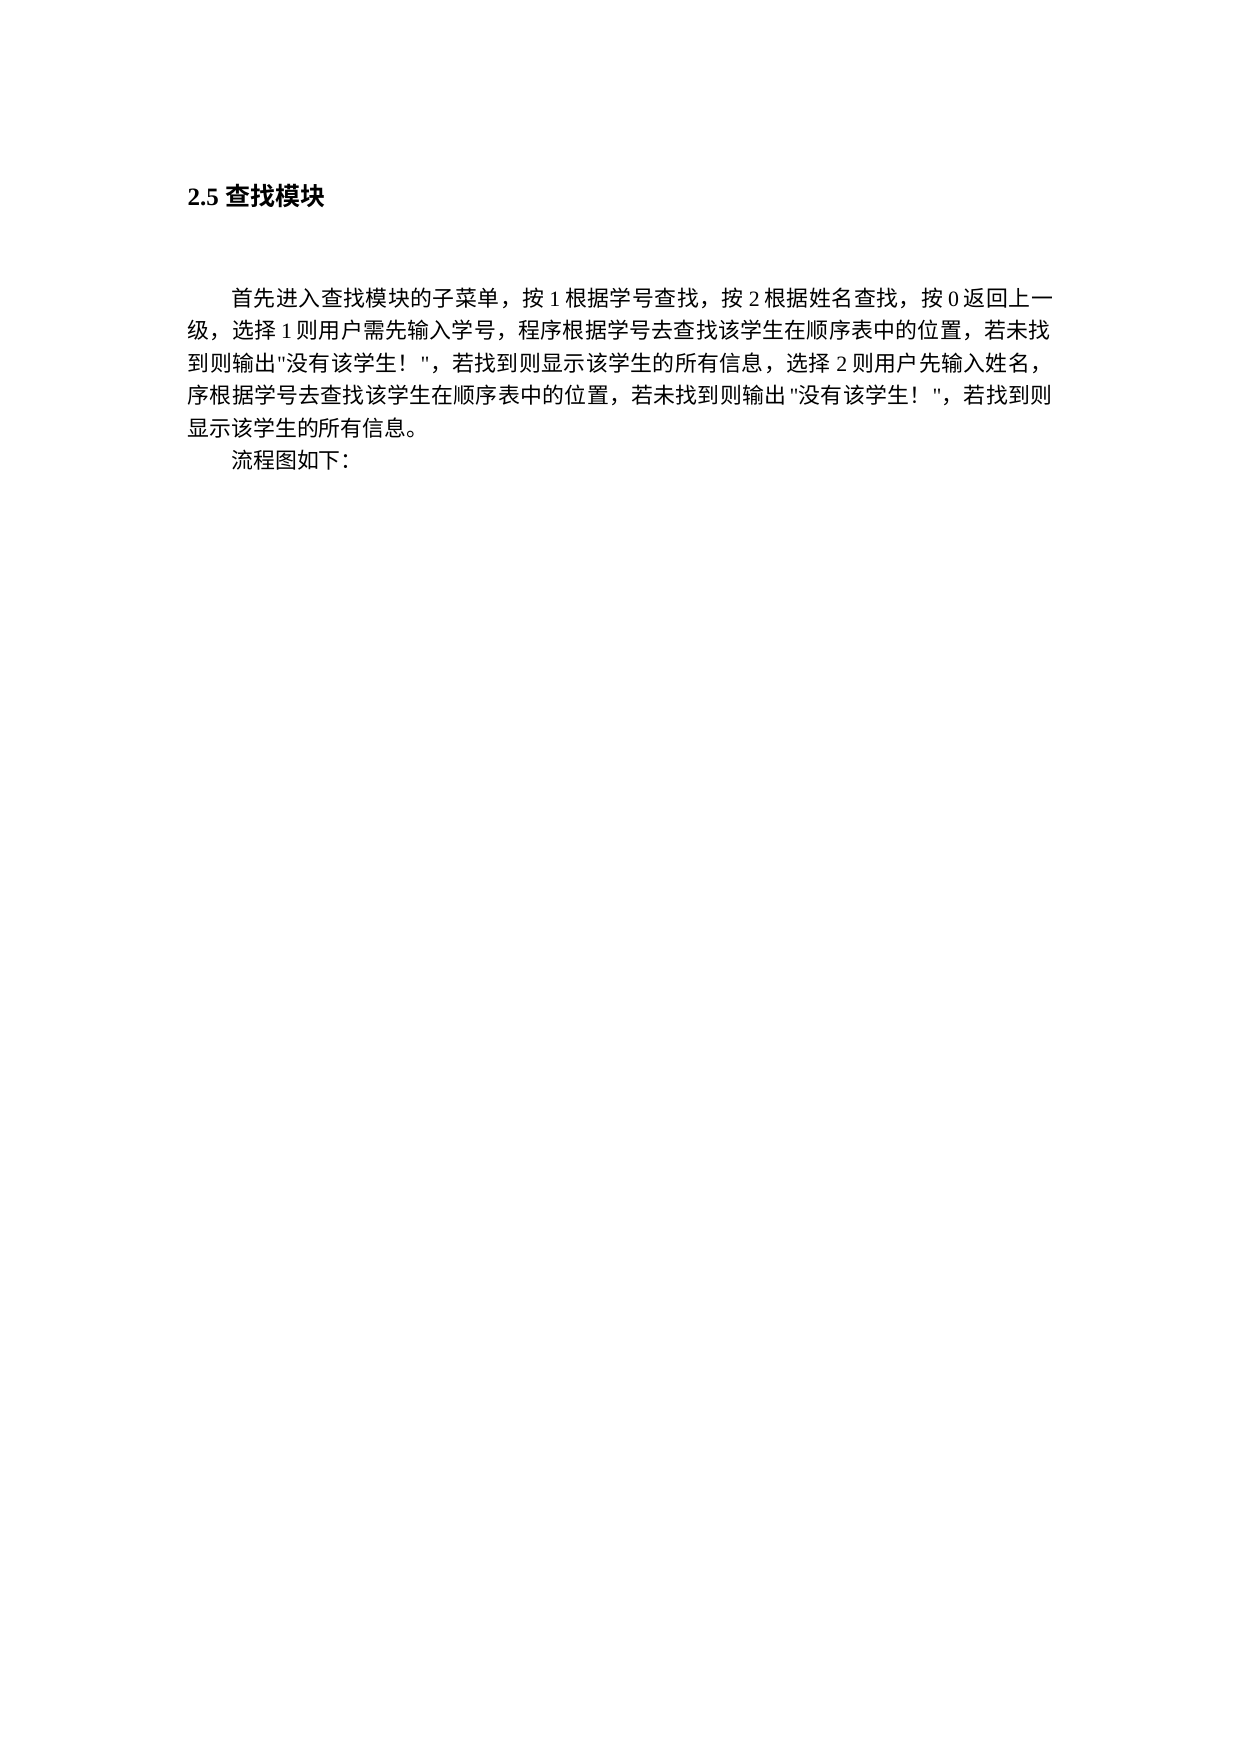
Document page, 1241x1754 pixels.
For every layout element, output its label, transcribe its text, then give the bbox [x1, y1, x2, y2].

text 流程图如下： [187, 443, 1053, 476]
subtitle 2.5 查找模块 [187, 162, 1053, 227]
text 首先进入查找模块的子菜单，按1根据学号查找，按2根据姓名查找，按0返回上一级，选择1则用户需先输入学号，程序根据学号去查找该学生在顺序表中的位置，若未找到则输出"没有该学生！"，若找到则显示该学生的所有信息，选择2则用户先输入姓名，序根据学号去查找该学生在顺序表中的位置，若未找到则输出"没有该学生！"，若找到则显示该学生的所有信息。 [187, 281, 1053, 443]
